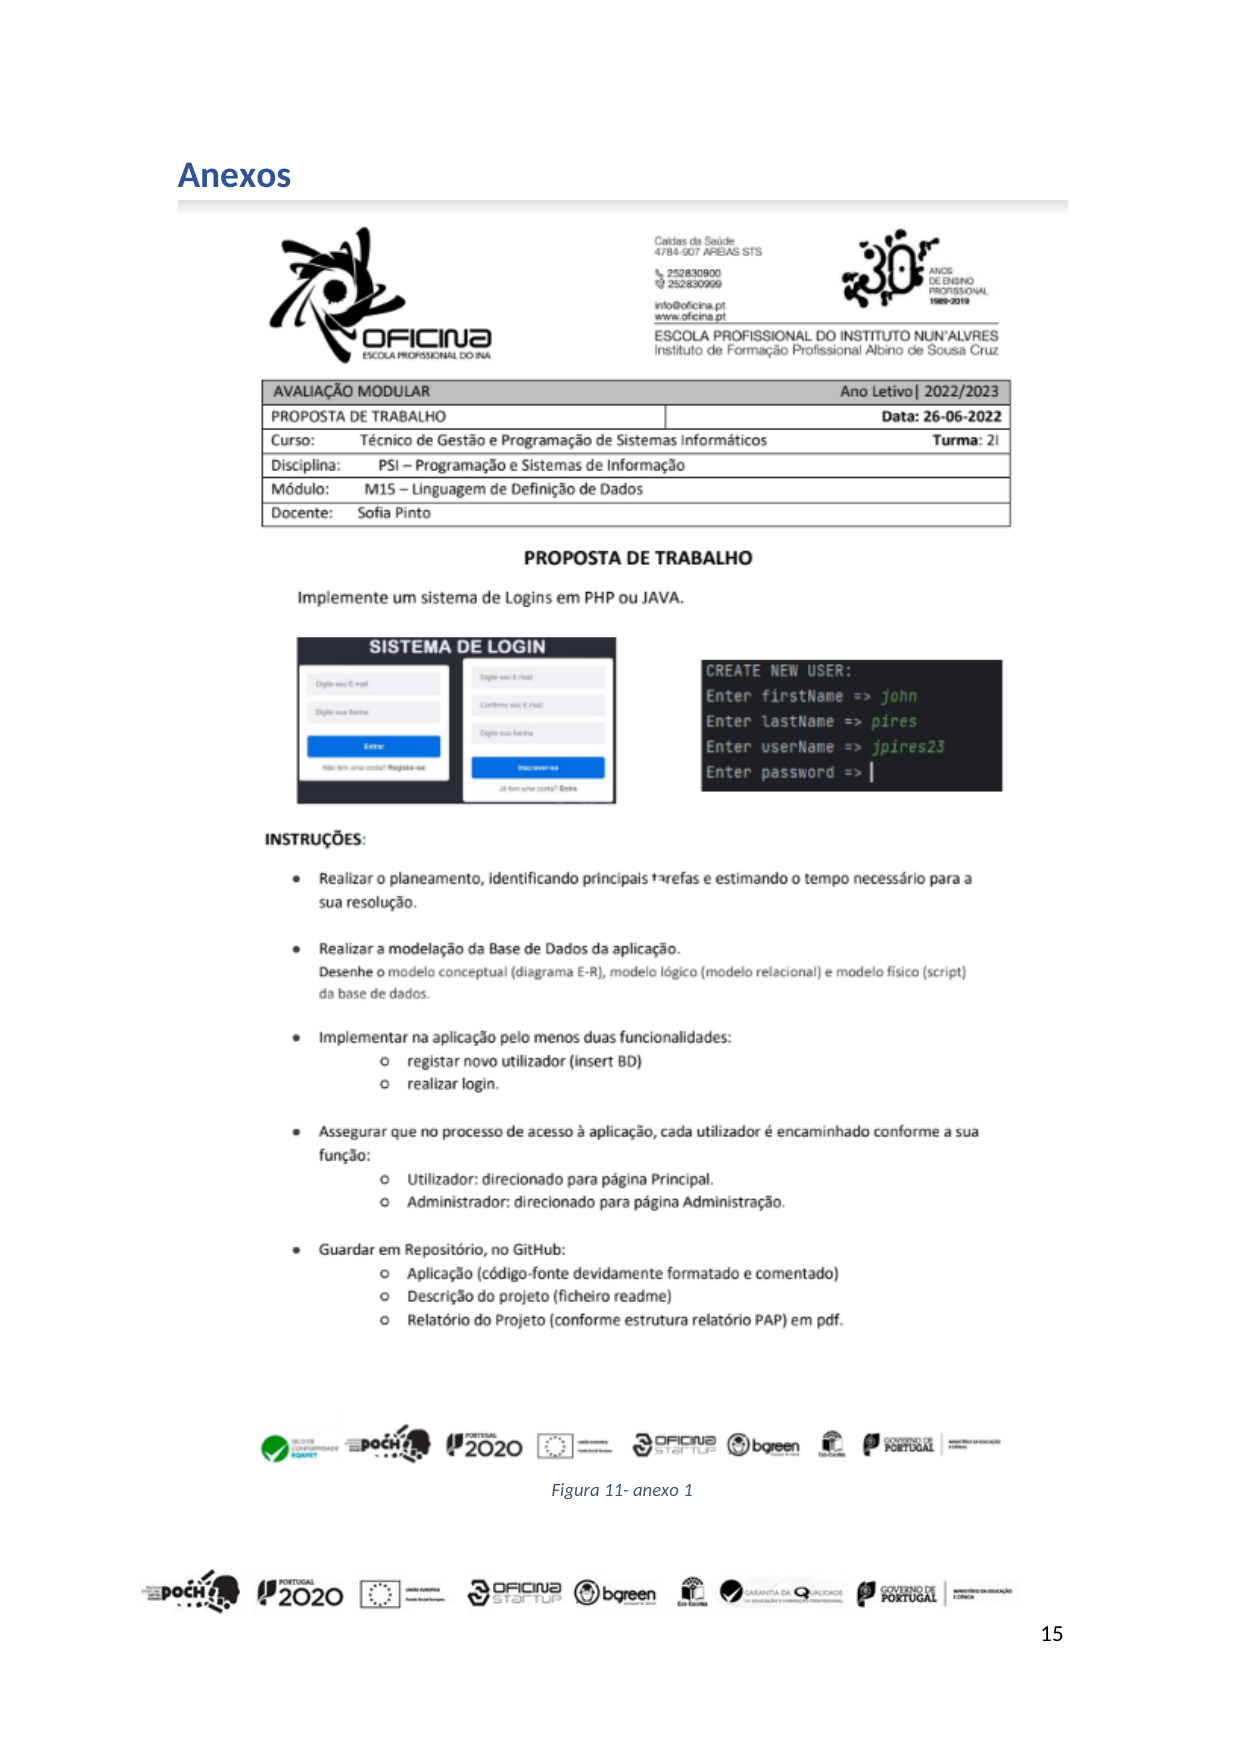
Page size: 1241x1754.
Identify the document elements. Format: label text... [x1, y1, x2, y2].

subtitle Anexos [177, 151, 1068, 197]
picture [140, 1558, 1027, 1625]
text Figura 11- anexo 1 [177, 1478, 1068, 1501]
picture [177, 200, 1069, 1476]
